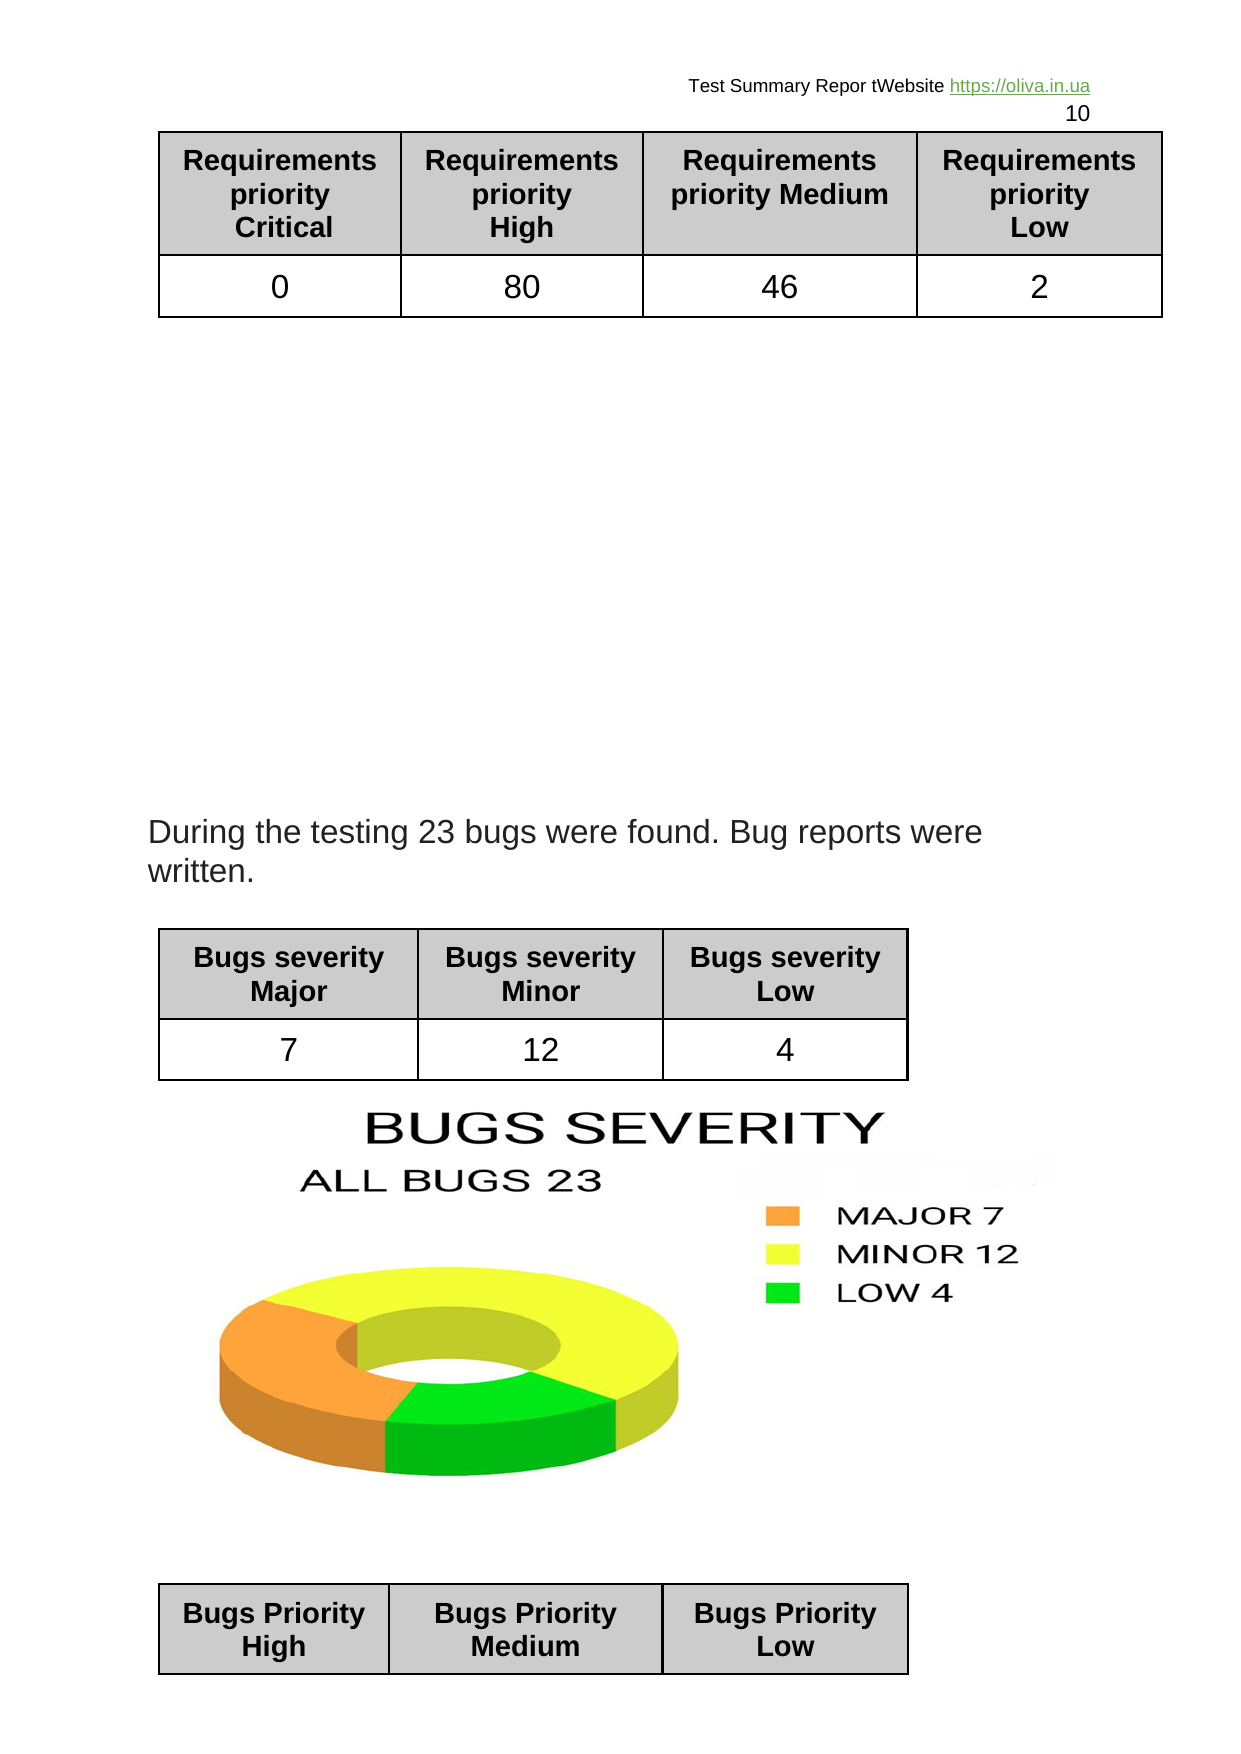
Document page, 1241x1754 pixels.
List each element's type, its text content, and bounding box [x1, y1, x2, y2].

table_cell 4 [664, 1020, 906, 1079]
table_cell 7 [160, 1020, 417, 1079]
table_cell 0 [160, 256, 400, 316]
table_header Requirements priority Critical [160, 133, 400, 254]
table_cell 12 [419, 1020, 662, 1079]
table_header Requirements priority High [402, 133, 642, 254]
table_header Bugs Priority Medium [390, 1585, 661, 1673]
table_cell 80 [402, 256, 642, 316]
text During the testing 23 bugs were found. Bug reports were written. [148, 812, 1090, 889]
table_header Bugs severity Major [160, 930, 417, 1018]
table_header Bugs Priority High [160, 1585, 388, 1673]
table_header Requirements priority Low [918, 133, 1161, 254]
table_header Bugs Priority Low [664, 1585, 907, 1673]
picture [147, 1081, 1091, 1563]
table_cell 2 [918, 256, 1161, 316]
table_cell 46 [644, 256, 916, 316]
table_header Bugs severity Minor [419, 930, 662, 1018]
table_header Requirements priority Medium [644, 133, 916, 254]
table_header Bugs severity Low [664, 930, 906, 1018]
